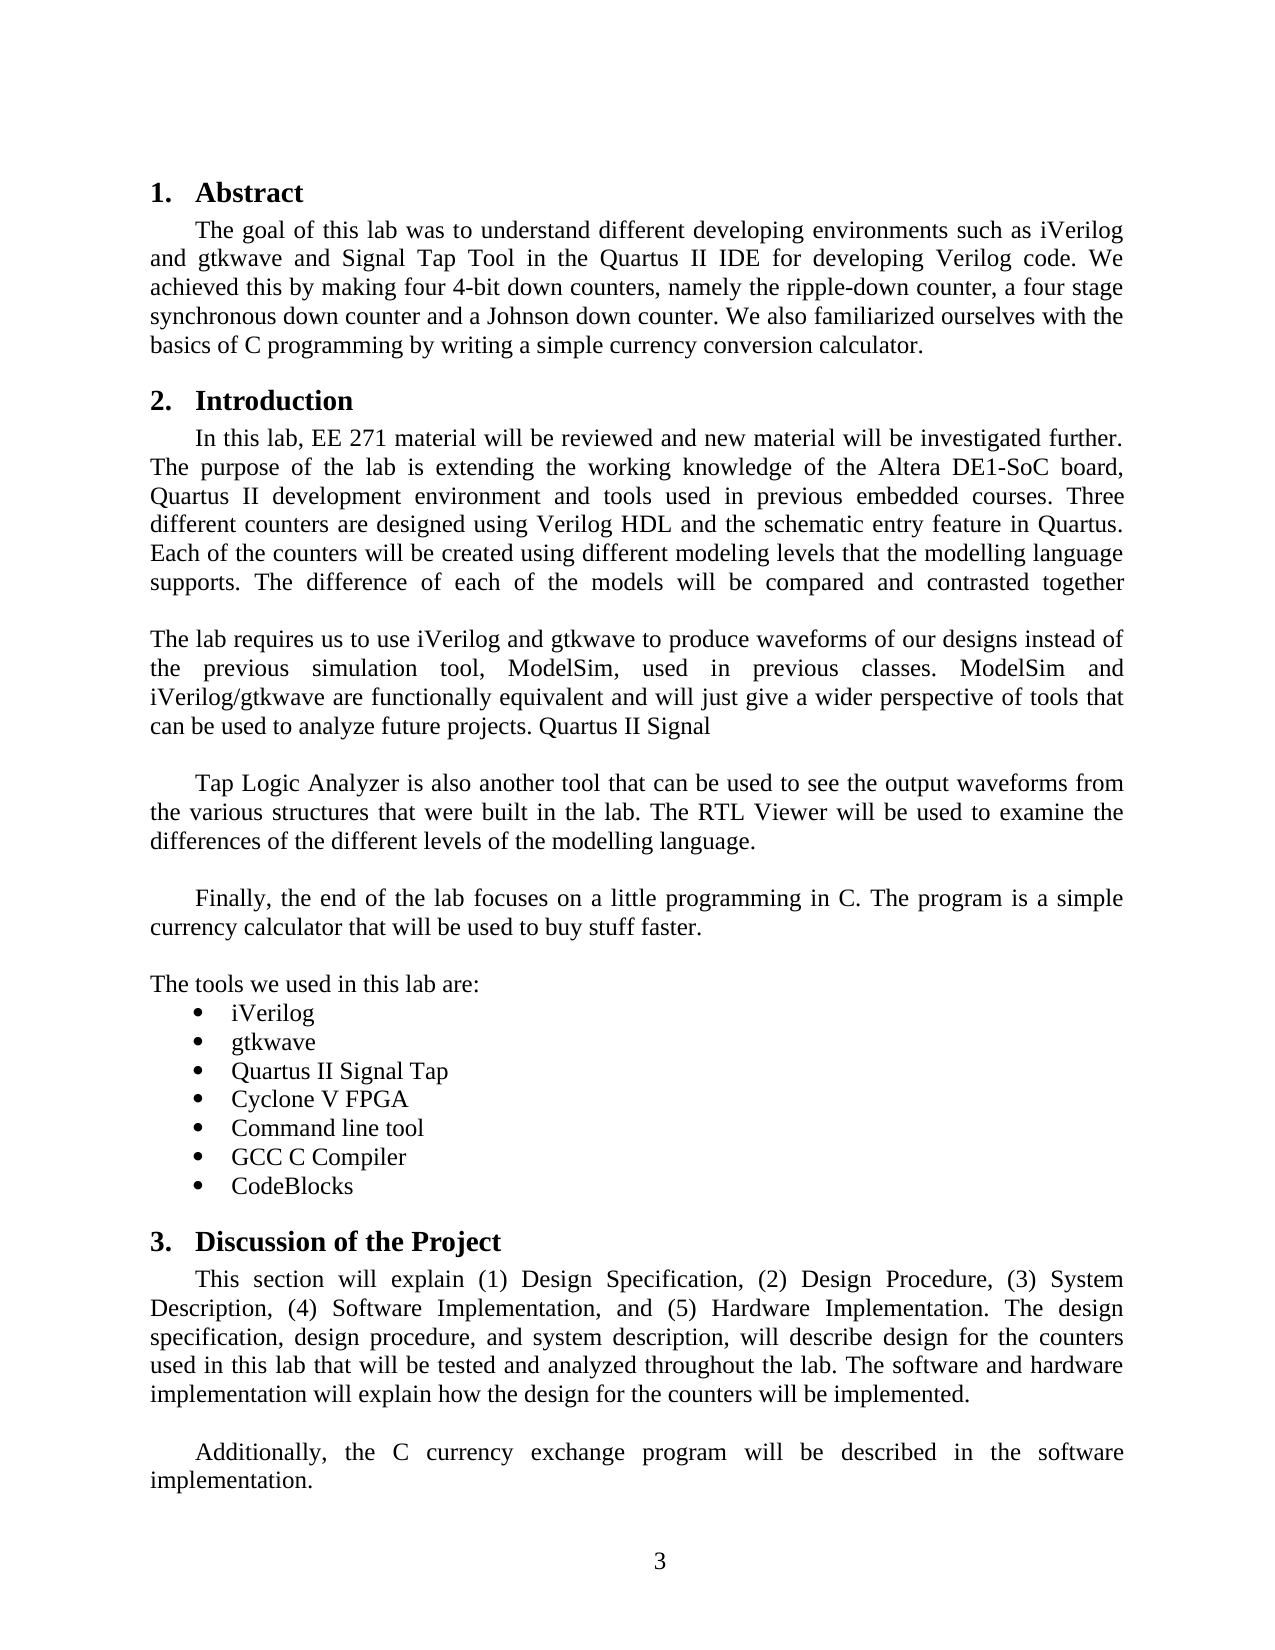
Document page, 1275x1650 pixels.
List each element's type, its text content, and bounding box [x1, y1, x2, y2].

subtitle Discussion of the Project [150, 1224, 1125, 1258]
subtitle Abstract [150, 175, 1125, 208]
list gtkwave [194, 1027, 1125, 1056]
text In this lab, EE 271 material will be reviewed and new material will be investigated further. The purpose of the lab is extending the working knowledge of the Altera DE1-SoC board, Quartus II development environment and tools used in previous embedded courses. Three different counters are designed using Verilog HDL and the schematic entry feature in Quartus. Each of the counters will be created using different modeling levels that the modelling language supports. The difference of each of the models will be compared and contrasted together The lab requires us to use iVerilog and gtkwave to produce waveforms of our designs instead of the previous simulation tool, ModelSim, used in previous classes. ModelSim and iVerilog/gtkwave are functionally equivalent and will just give a wider perspective of tools that can be used to analyze future projects. Quartus II Signal [150, 423, 1125, 739]
list Quartus II Signal Tap [194, 1056, 1125, 1084]
subtitle Introduction [150, 383, 1125, 417]
text Additionally, the C currency exchange program will be described in the software implementation. [150, 1437, 1125, 1494]
text This section will explain (1) Design Specification, (2) Design Procedure, (3) System Description, (4) Software Implementation, and (5) Hardware Implementation. The design specification, design procedure, and system description, will describe design for the counters used in this lab that will be tested and analyzed throughout the lab. The software and hardware implementation will explain how the design for the counters will be implemented. [150, 1264, 1125, 1408]
list Cyclone V FPGA [194, 1084, 1125, 1113]
text The goal of this lab was to understand different developing environments such as iVerilog and gtkwave and Signal Tap Tool in the Quartus II IDE for developing Verilog code. We achieved this by making four 4-bit down counters, namely the ripple-down counter, a four stage synchronous down counter and a Johnson down counter. We also familiarized ourselves with the basics of C programming by writing a simple currency conversion calculator. [150, 215, 1125, 358]
text Tap Logic Analyzer is also another tool that can be used to see the output waveforms from the various structures that were built in the lab. The RTL Viewer will be used to examine the differences of the different levels of the modelling language. [150, 768, 1125, 854]
list Command line tool [194, 1113, 1125, 1142]
list CodeBlocks [194, 1171, 1125, 1199]
text Finally, the end of the lab focuses on a little programming in C. The program is a simple currency calculator that will be used to buy stuff faster. [150, 883, 1125, 941]
list iVerilog [194, 998, 1125, 1027]
list GCC C Compiler [194, 1142, 1125, 1171]
text The tools we used in this lab are: [150, 941, 1125, 998]
